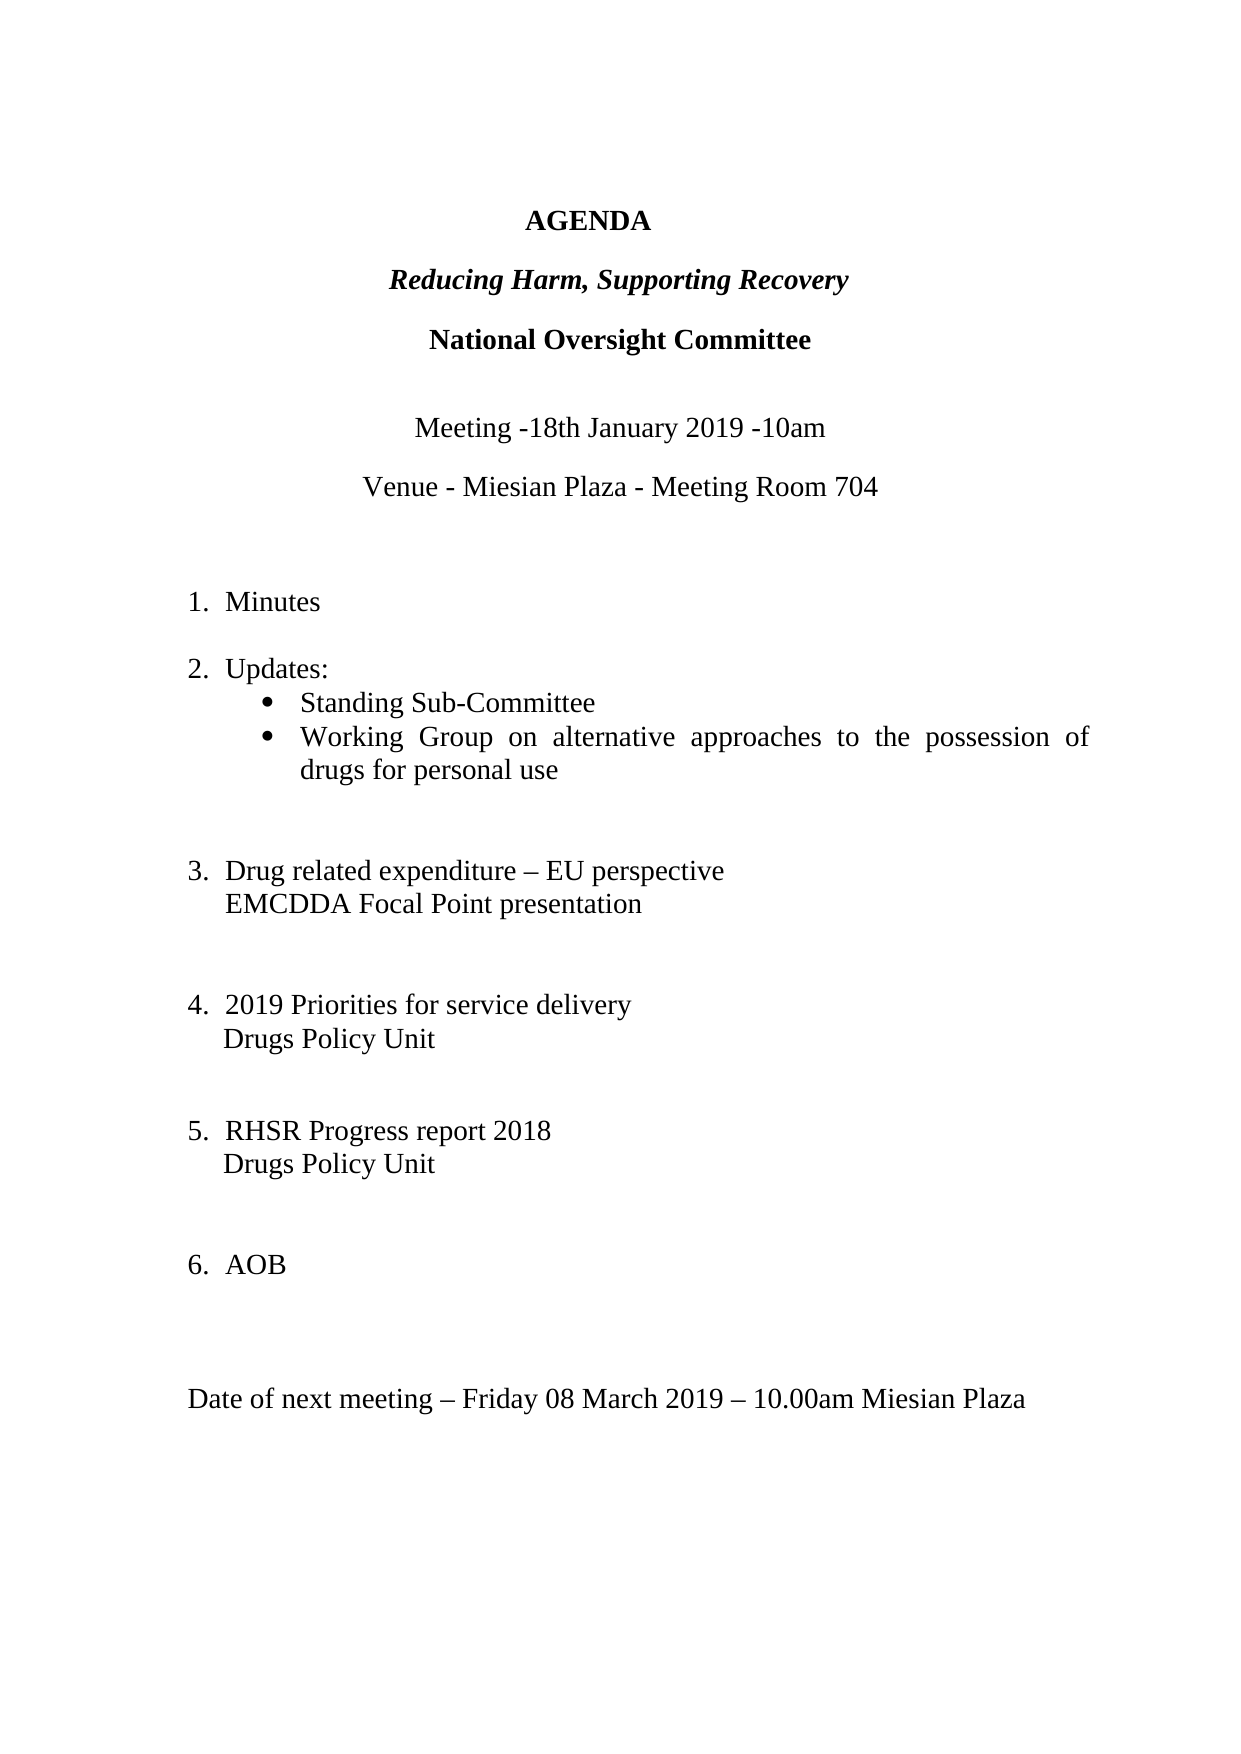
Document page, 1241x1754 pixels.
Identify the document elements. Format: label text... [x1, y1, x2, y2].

text Reducing Harm, Supporting Recovery [150, 262, 1090, 296]
list Working Group on alternative approaches to the possession of drugs for personal use [262, 719, 1090, 786]
text EMCDDA Focal Point presentation [225, 887, 1090, 920]
list Updates: [187, 652, 1090, 685]
text Meeting -18th January 2019 -10am [150, 410, 1090, 443]
text National Oversight Committee [150, 322, 1090, 355]
text AGENDA [450, 203, 1090, 237]
list Minutes [187, 584, 1090, 618]
text Date of next meeting – Friday 08 March 2019 – 10.00am Miesian Plaza [187, 1381, 1090, 1415]
text Drugs Policy Unit [150, 1021, 1090, 1054]
list AOB [187, 1247, 1090, 1281]
text Drugs Policy Unit [150, 1146, 1090, 1180]
list RHSR Progress report 2018 [187, 1113, 1090, 1146]
list Standing Sub-Committee [262, 685, 1090, 719]
text Venue - Miesian Plaza - Meeting Room 704 [150, 469, 1090, 503]
list Drug related expenditure – EU perspective [187, 853, 1090, 887]
list 2019 Priorities for service delivery [187, 987, 1090, 1021]
